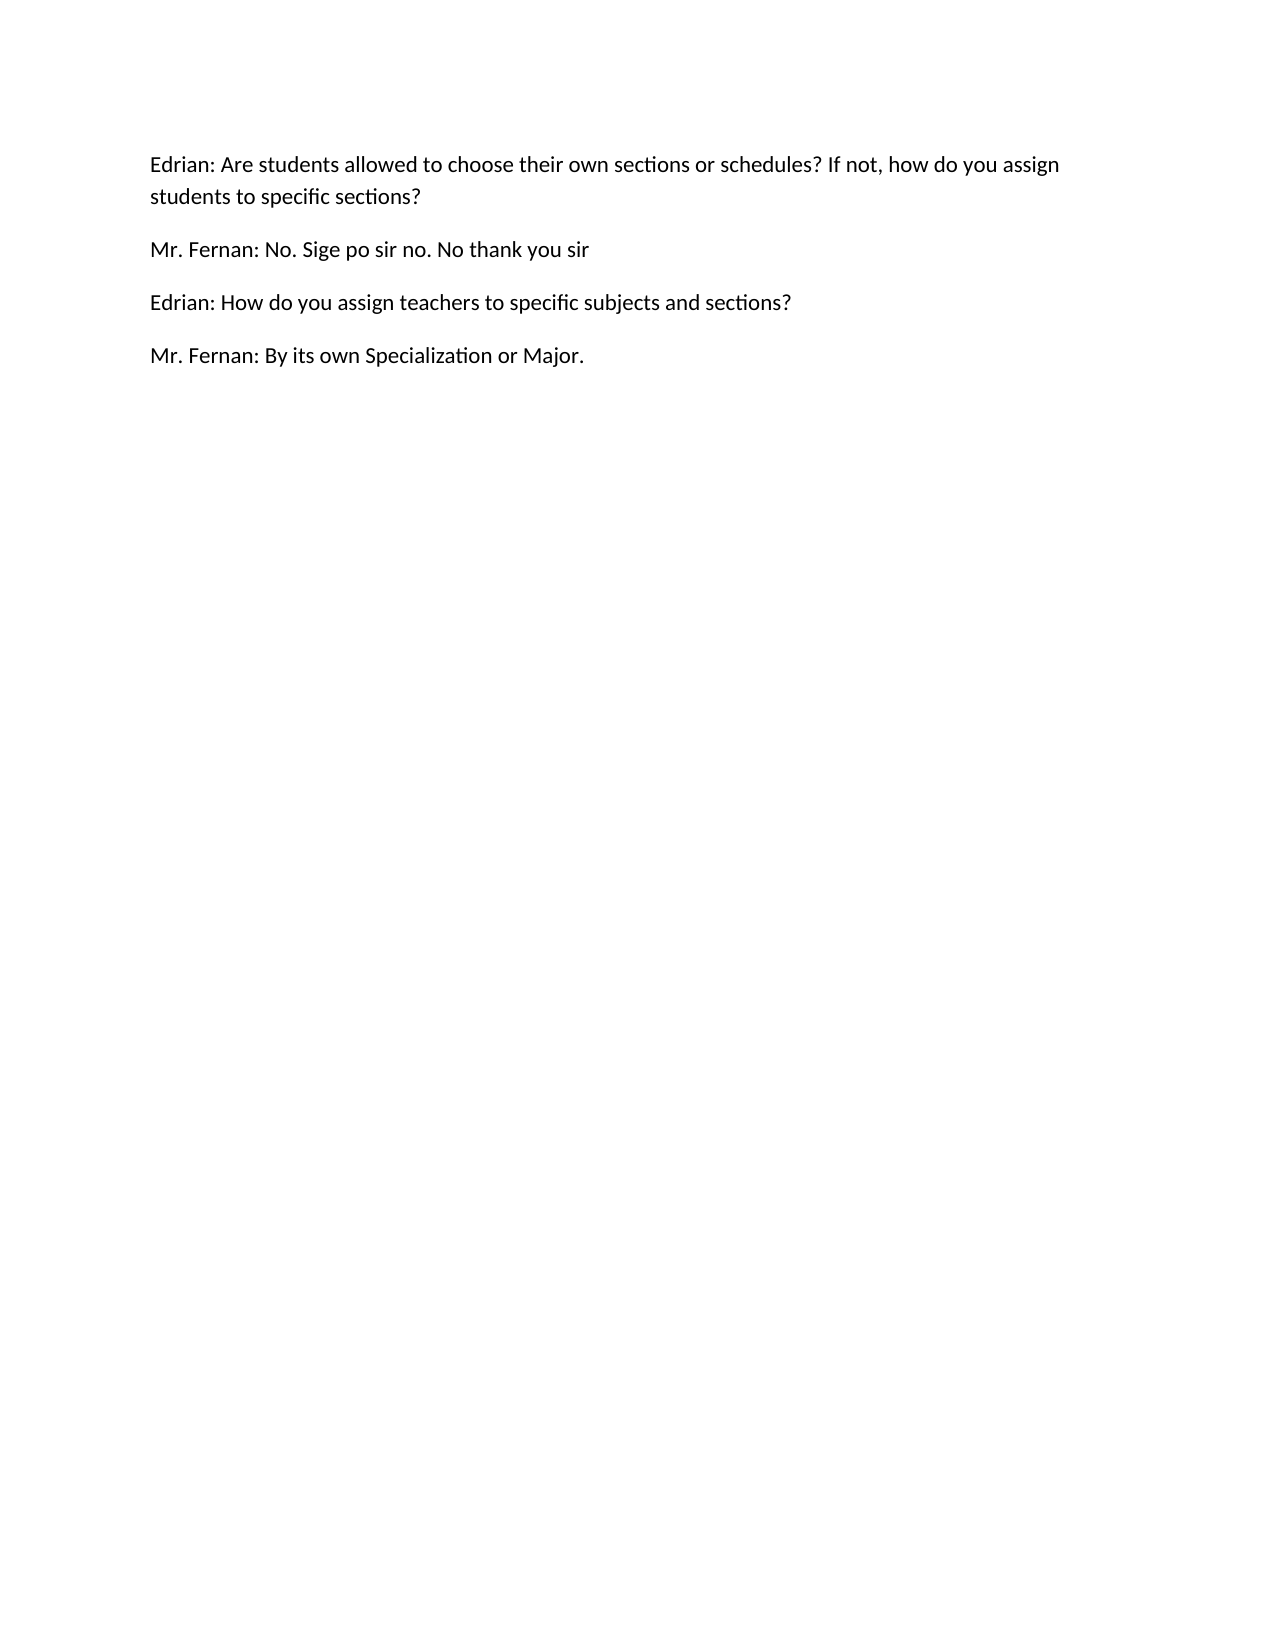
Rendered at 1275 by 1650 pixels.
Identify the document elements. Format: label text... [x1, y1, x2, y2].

text Mr. Fernan: By its own Specialization or Major. [150, 341, 1125, 369]
text Edrian: How do you assign teachers to specific subjects and sections? [150, 288, 1125, 316]
text Edrian: Are students allowed to choose their own sections or schedules? If not, how do you assign students to specific sections? [150, 150, 1125, 210]
text Mr. Fernan: No. Sige po sir no. No thank you sir [150, 235, 1125, 263]
